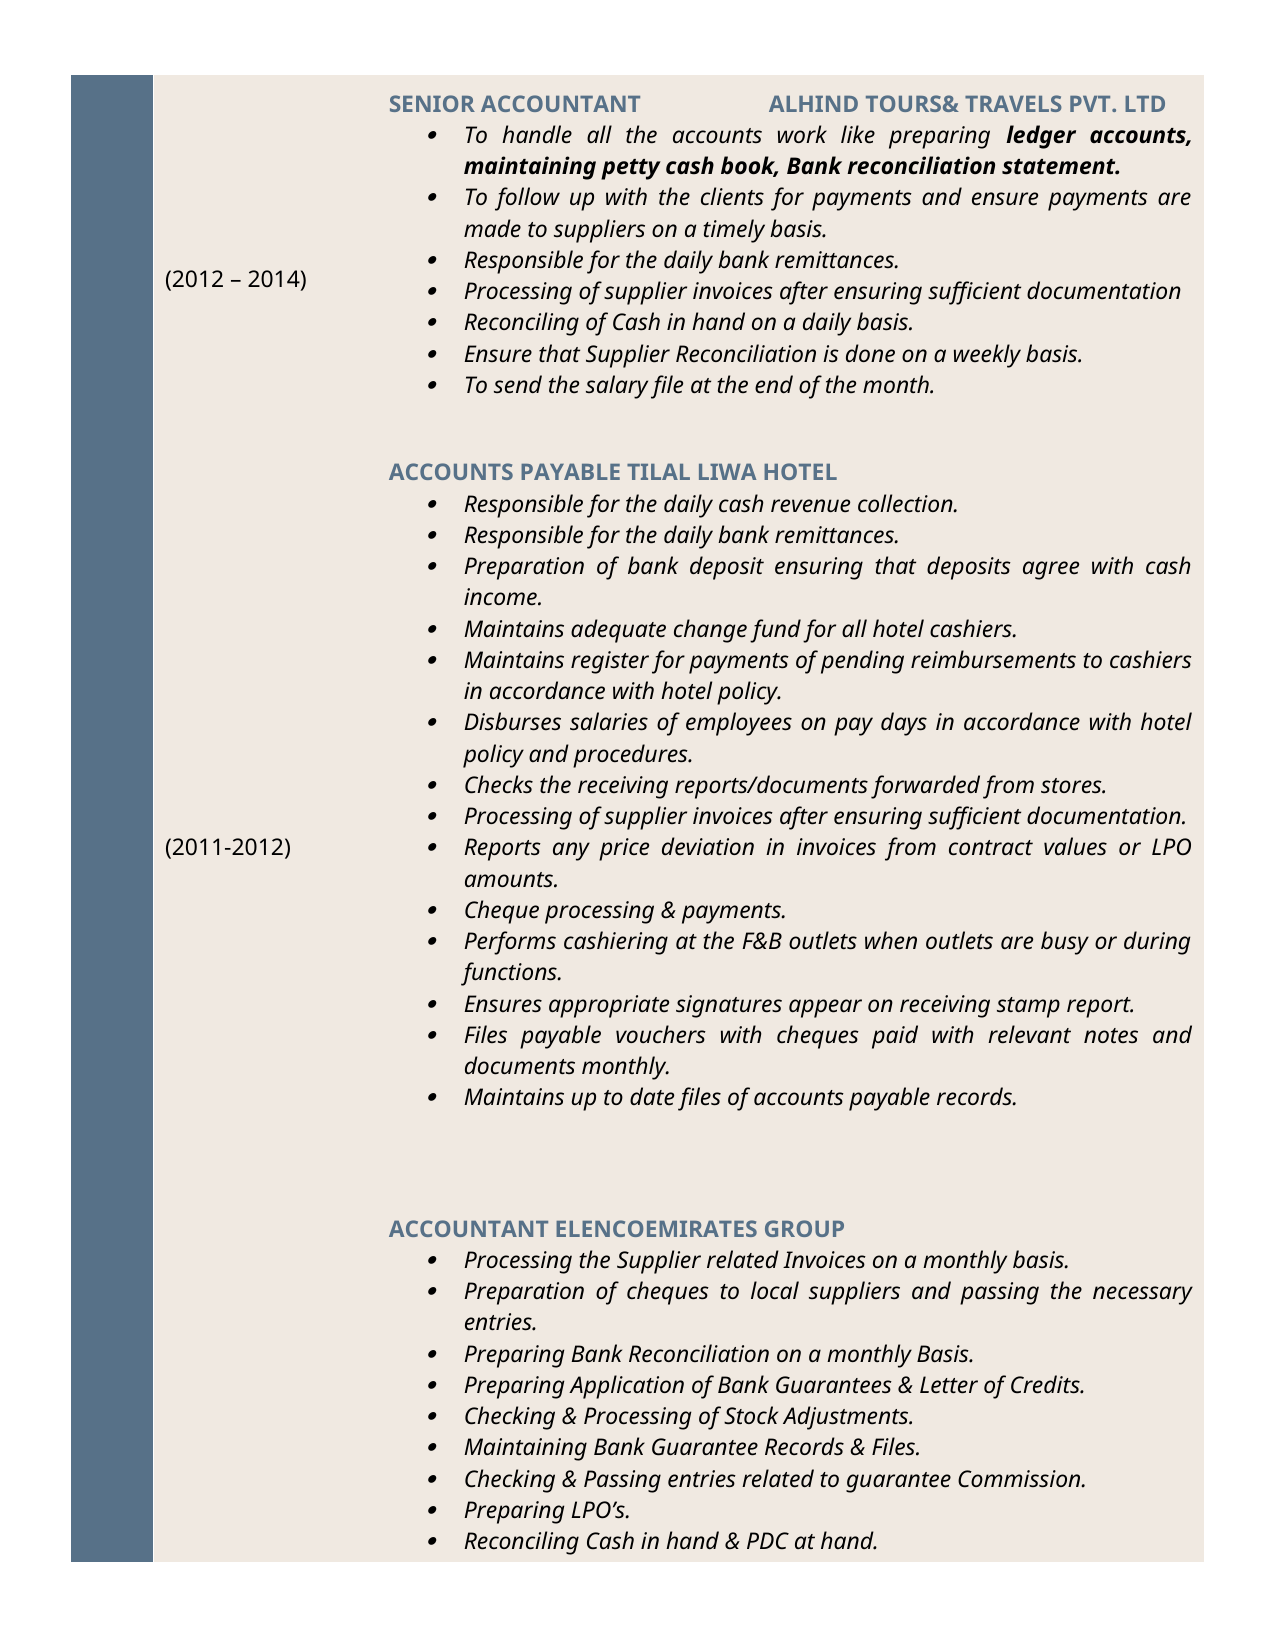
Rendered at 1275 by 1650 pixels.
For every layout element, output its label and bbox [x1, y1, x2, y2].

table_cell [154, 75, 377, 1562]
table_cell [377, 75, 1204, 1562]
